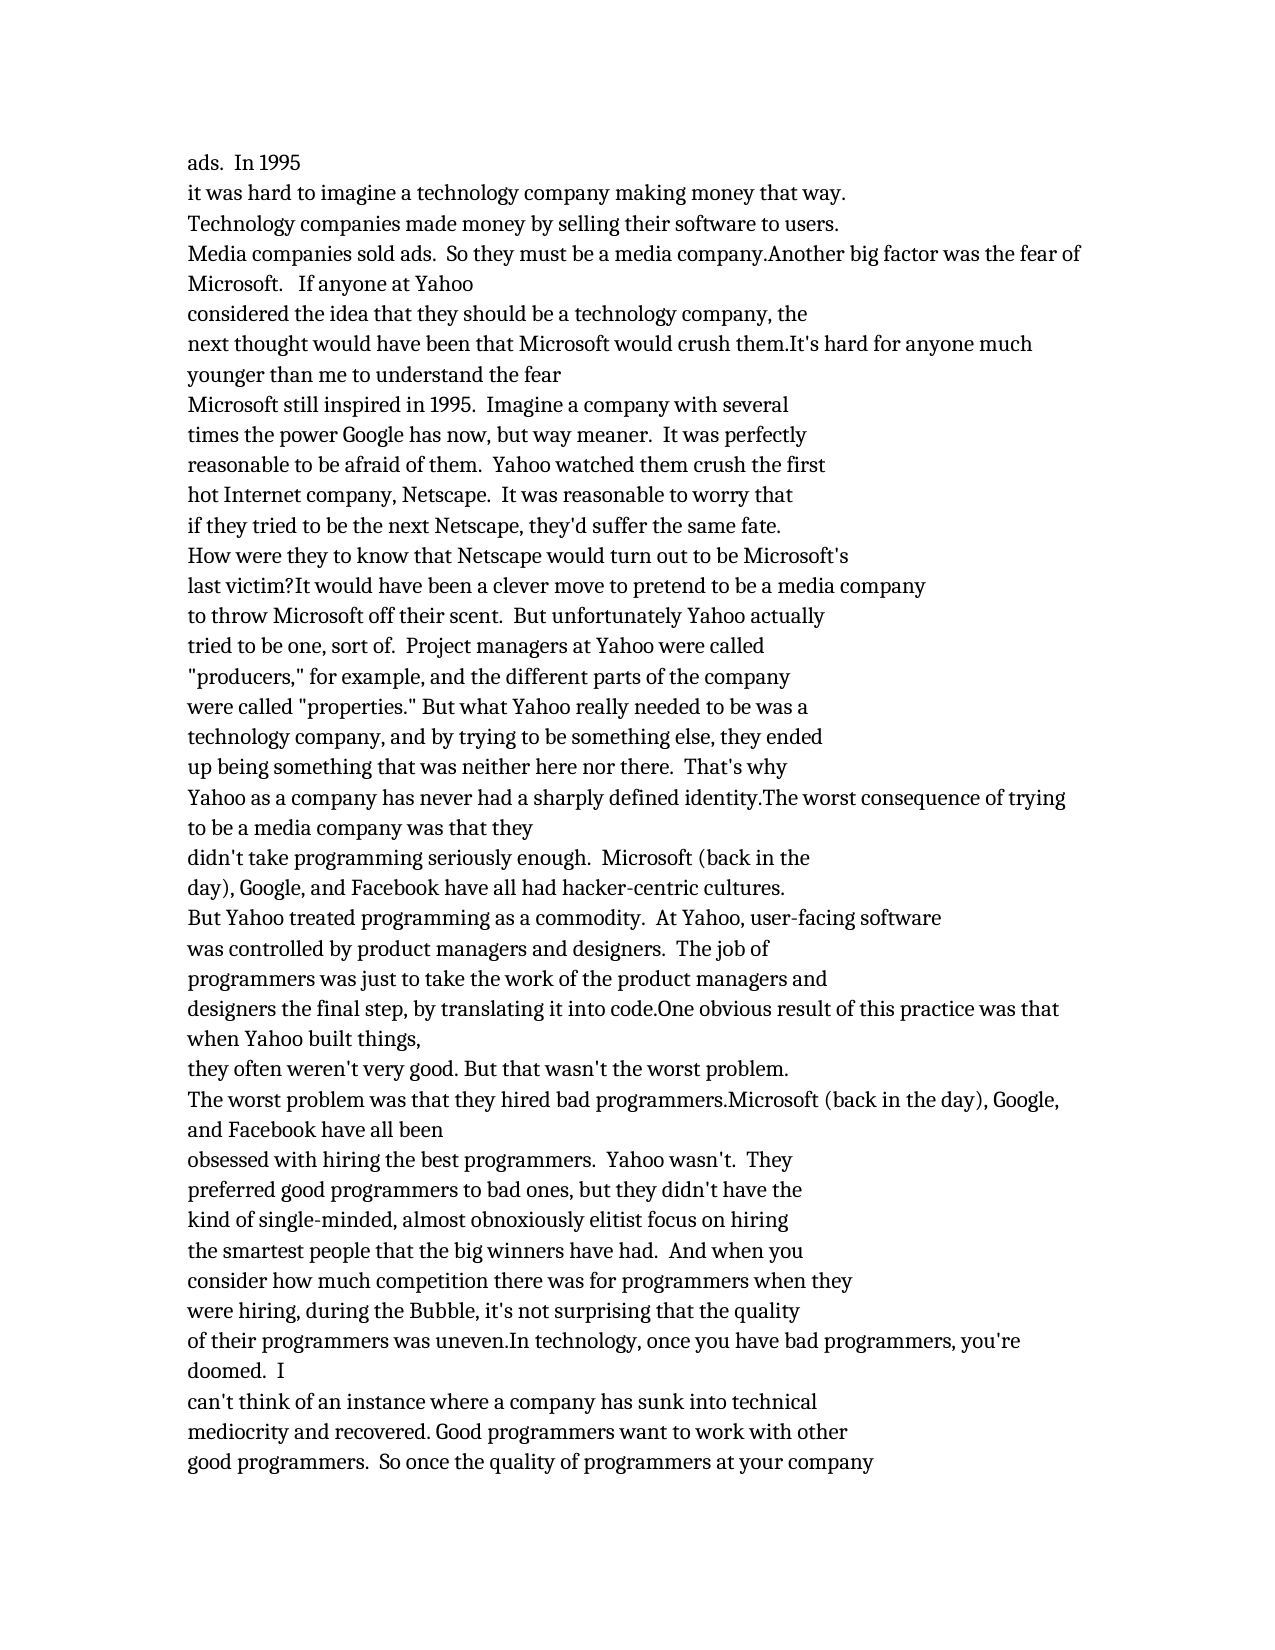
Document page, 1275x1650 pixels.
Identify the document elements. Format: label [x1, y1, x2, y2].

text [187, 150, 1087, 1475]
